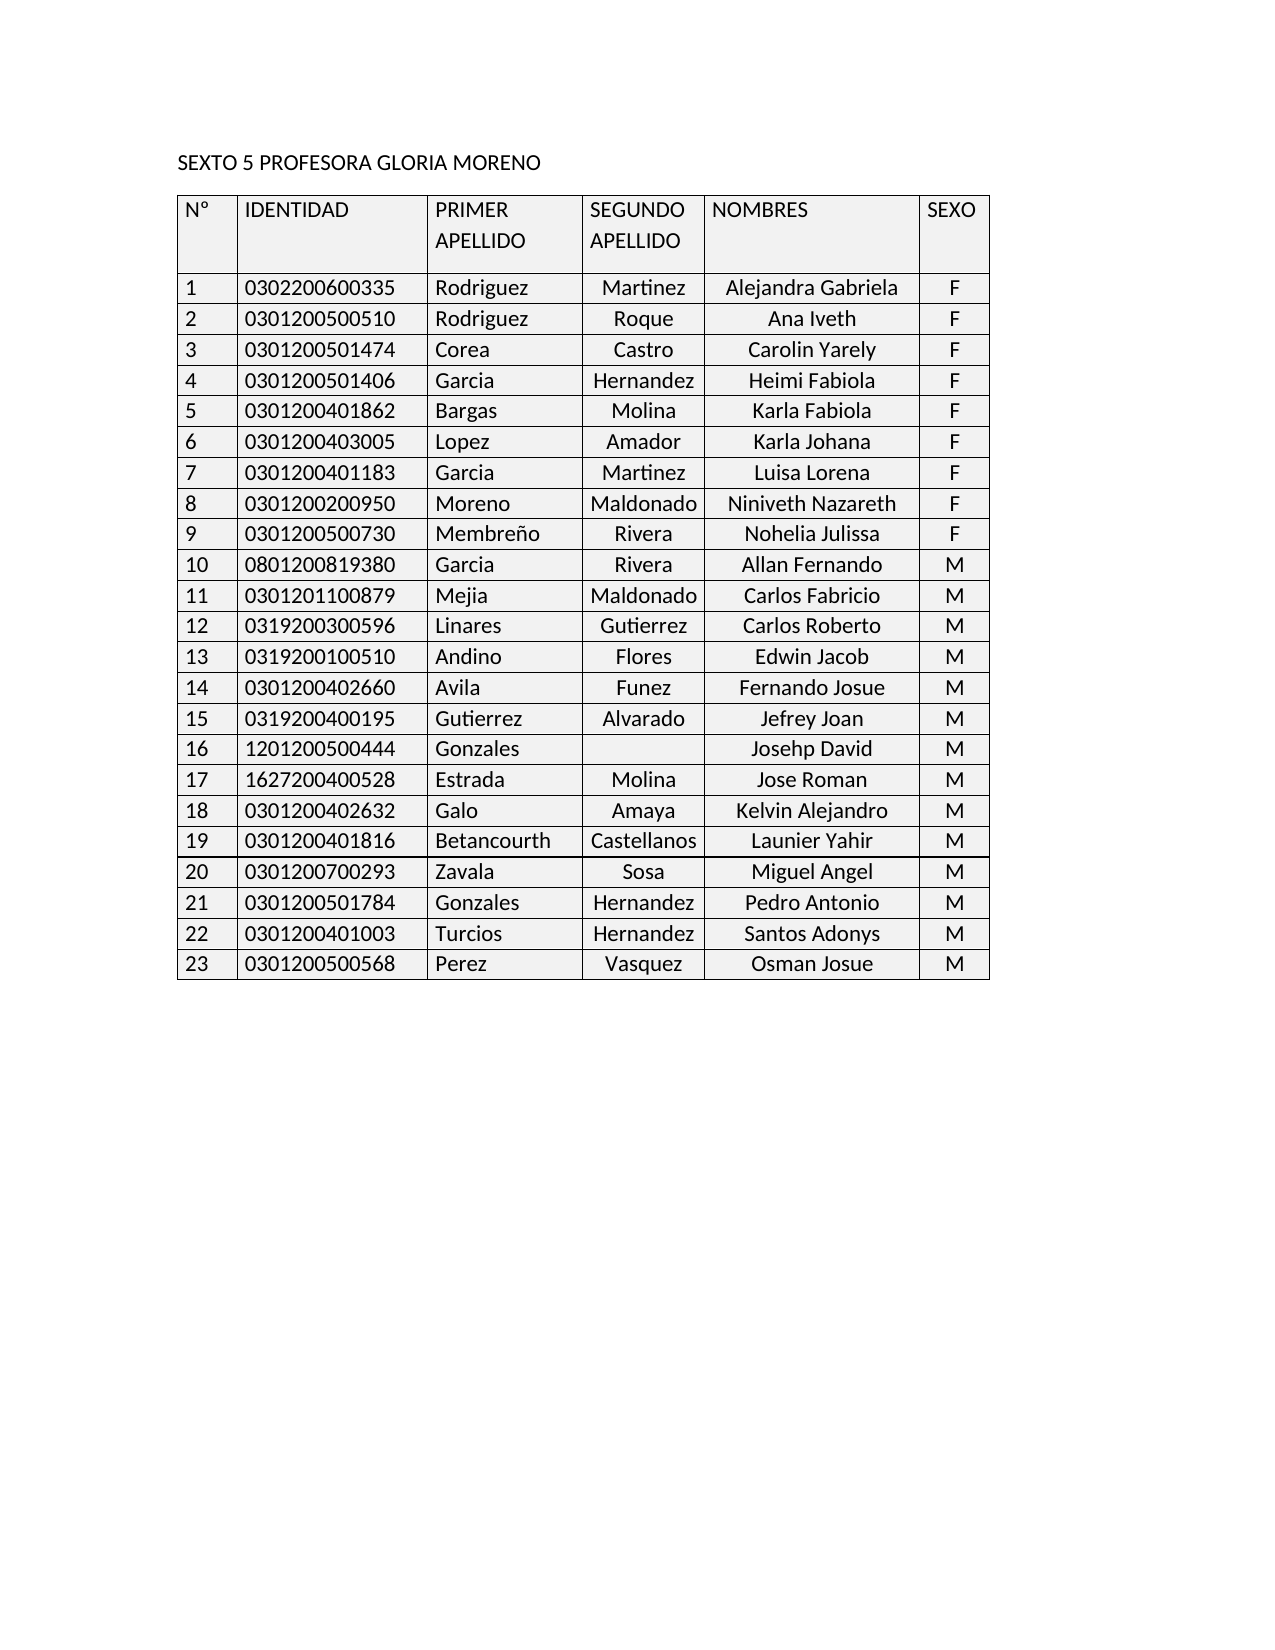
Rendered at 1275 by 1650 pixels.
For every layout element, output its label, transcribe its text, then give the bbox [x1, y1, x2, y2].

table_header IDENTIDAD [238, 196, 427, 272]
table_cell Kelvin Alejandro [705, 796, 919, 826]
table_cell Rodriguez [428, 274, 582, 303]
table_cell F [920, 304, 989, 334]
table_cell F [920, 366, 989, 395]
table_cell 20 [178, 858, 237, 887]
table_cell Jose Roman [705, 765, 919, 795]
table_cell M [920, 827, 989, 856]
table_cell M [920, 888, 989, 918]
table_cell 1201200500444 [238, 735, 427, 764]
table_cell Roque [583, 304, 704, 334]
table_cell 0319200300596 [238, 612, 427, 641]
table_cell 4 [178, 366, 237, 395]
table_cell 22 [178, 919, 237, 948]
table_cell 0301200401862 [238, 396, 427, 426]
table_cell Hernandez [583, 888, 704, 918]
table_cell M [920, 550, 989, 580]
table_cell 1 [178, 274, 237, 303]
table_cell Nohelia Julissa [705, 519, 919, 549]
table_cell Rodriguez [428, 304, 582, 334]
table_cell 1627200400528 [238, 765, 427, 795]
table_cell Galo [428, 796, 582, 826]
table_cell M [920, 612, 989, 641]
table_cell Membreño [428, 519, 582, 549]
table_cell Molina [583, 765, 704, 795]
table_cell Luisa Lorena [705, 458, 919, 488]
table_cell Sosa [583, 858, 704, 887]
table_cell M [920, 704, 989, 733]
table_cell 21 [178, 888, 237, 918]
table_cell Moreno [428, 489, 582, 518]
table_cell Alvarado [583, 704, 704, 733]
table_header Nº [178, 196, 237, 272]
table_cell Lopez [428, 427, 582, 457]
table_cell 7 [178, 458, 237, 488]
table_cell Jefrey Joan [705, 704, 919, 733]
table_cell Osman Josue [705, 950, 919, 979]
table_cell Estrada [428, 765, 582, 795]
table_cell 17 [178, 765, 237, 795]
table_cell 13 [178, 642, 237, 672]
table_cell Karla Fabiola [705, 396, 919, 426]
table_cell 0301200200950 [238, 489, 427, 518]
table_cell 0319200100510 [238, 642, 427, 672]
table_cell 0801200819380 [238, 550, 427, 580]
table_cell 9 [178, 519, 237, 549]
table_cell Carlos Roberto [705, 612, 919, 641]
table_cell 0301200501406 [238, 366, 427, 395]
table_cell F [920, 274, 989, 303]
table_cell Maldonado [583, 581, 704, 611]
table_cell Gonzales [428, 735, 582, 764]
table_cell 0301200401003 [238, 919, 427, 948]
table_cell M [920, 642, 989, 672]
table_cell Amaya [583, 796, 704, 826]
table_header SEXO [920, 196, 989, 272]
table_cell Fernando Josue [705, 673, 919, 703]
table_cell Molina [583, 396, 704, 426]
table_cell Launier Yahir [705, 827, 919, 856]
table_cell Martinez [583, 458, 704, 488]
table_cell Santos Adonys [705, 919, 919, 948]
table_cell Josehp David [705, 735, 919, 764]
table_cell Bargas [428, 396, 582, 426]
table_cell 0301201100879 [238, 581, 427, 611]
table_cell Niniveth Nazareth [705, 489, 919, 518]
table_cell 18 [178, 796, 237, 826]
table_cell 0301200402660 [238, 673, 427, 703]
table_cell 0319200400195 [238, 704, 427, 733]
table_cell Pedro Antonio [705, 888, 919, 918]
table_cell 12 [178, 612, 237, 641]
table_cell 0302200600335 [238, 274, 427, 303]
table_cell Garcia [428, 366, 582, 395]
table_header SEGUNDO APELLIDO [583, 196, 704, 272]
table_cell Andino [428, 642, 582, 672]
table_cell Miguel Angel [705, 858, 919, 887]
table_header NOMBRES [705, 196, 919, 272]
table_cell M [920, 858, 989, 887]
table_cell Betancourth [428, 827, 582, 856]
table_cell Karla Johana [705, 427, 919, 457]
table_cell Castro [583, 335, 704, 365]
table_cell M [920, 673, 989, 703]
table_cell 0301200401816 [238, 827, 427, 856]
table_cell Maldonado [583, 489, 704, 518]
table_cell F [920, 519, 989, 549]
text SEXTO 5 PROFESORA GLORIA MORENO [177, 148, 1098, 176]
table_cell Hernandez [583, 919, 704, 948]
table_cell 11 [178, 581, 237, 611]
table_cell Garcia [428, 458, 582, 488]
table_cell Gutierrez [583, 612, 704, 641]
table_cell [583, 735, 704, 764]
table_cell 5 [178, 396, 237, 426]
table_cell F [920, 335, 989, 365]
table_cell Ana Iveth [705, 304, 919, 334]
table_cell 0301200700293 [238, 858, 427, 887]
table_cell Hernandez [583, 366, 704, 395]
table_cell 0301200403005 [238, 427, 427, 457]
table_cell Allan Fernando [705, 550, 919, 580]
table_cell M [920, 765, 989, 795]
table_cell Vasquez [583, 950, 704, 979]
table_cell 10 [178, 550, 237, 580]
table_cell Gonzales [428, 888, 582, 918]
table_cell Amador [583, 427, 704, 457]
table_cell Carlos Fabricio [705, 581, 919, 611]
table_cell 0301200500510 [238, 304, 427, 334]
table_cell 0301200501474 [238, 335, 427, 365]
table_cell Funez [583, 673, 704, 703]
table_cell Castellanos [583, 827, 704, 856]
table_cell Zavala [428, 858, 582, 887]
table_cell F [920, 458, 989, 488]
table_cell 19 [178, 827, 237, 856]
table_cell 0301200401183 [238, 458, 427, 488]
table_cell F [920, 489, 989, 518]
table_cell M [920, 581, 989, 611]
table_cell 0301200402632 [238, 796, 427, 826]
table_cell 16 [178, 735, 237, 764]
table_cell M [920, 950, 989, 979]
table_cell Avila [428, 673, 582, 703]
table_cell Flores [583, 642, 704, 672]
table_cell M [920, 796, 989, 826]
table_cell M [920, 919, 989, 948]
table_cell Mejia [428, 581, 582, 611]
table_cell M [920, 735, 989, 764]
table_cell Linares [428, 612, 582, 641]
table_cell Rivera [583, 519, 704, 549]
table_cell Turcios [428, 919, 582, 948]
table_header PRIMER APELLIDO [428, 196, 582, 272]
table_cell 14 [178, 673, 237, 703]
table_cell F [920, 427, 989, 457]
table_cell 0301200500730 [238, 519, 427, 549]
table_cell 0301200500568 [238, 950, 427, 979]
table_cell 23 [178, 950, 237, 979]
table_cell Gutierrez [428, 704, 582, 733]
table_cell 6 [178, 427, 237, 457]
table_cell F [920, 396, 989, 426]
table_cell 15 [178, 704, 237, 733]
table_cell Heimi Fabiola [705, 366, 919, 395]
table_cell Carolin Yarely [705, 335, 919, 365]
table_cell 2 [178, 304, 237, 334]
table_cell Alejandra Gabriela [705, 274, 919, 303]
table_cell Corea [428, 335, 582, 365]
table_cell Martinez [583, 274, 704, 303]
table_cell 0301200501784 [238, 888, 427, 918]
table_cell 8 [178, 489, 237, 518]
table_cell Perez [428, 950, 582, 979]
table_cell 3 [178, 335, 237, 365]
table_cell Edwin Jacob [705, 642, 919, 672]
table_cell Garcia [428, 550, 582, 580]
table_cell Rivera [583, 550, 704, 580]
